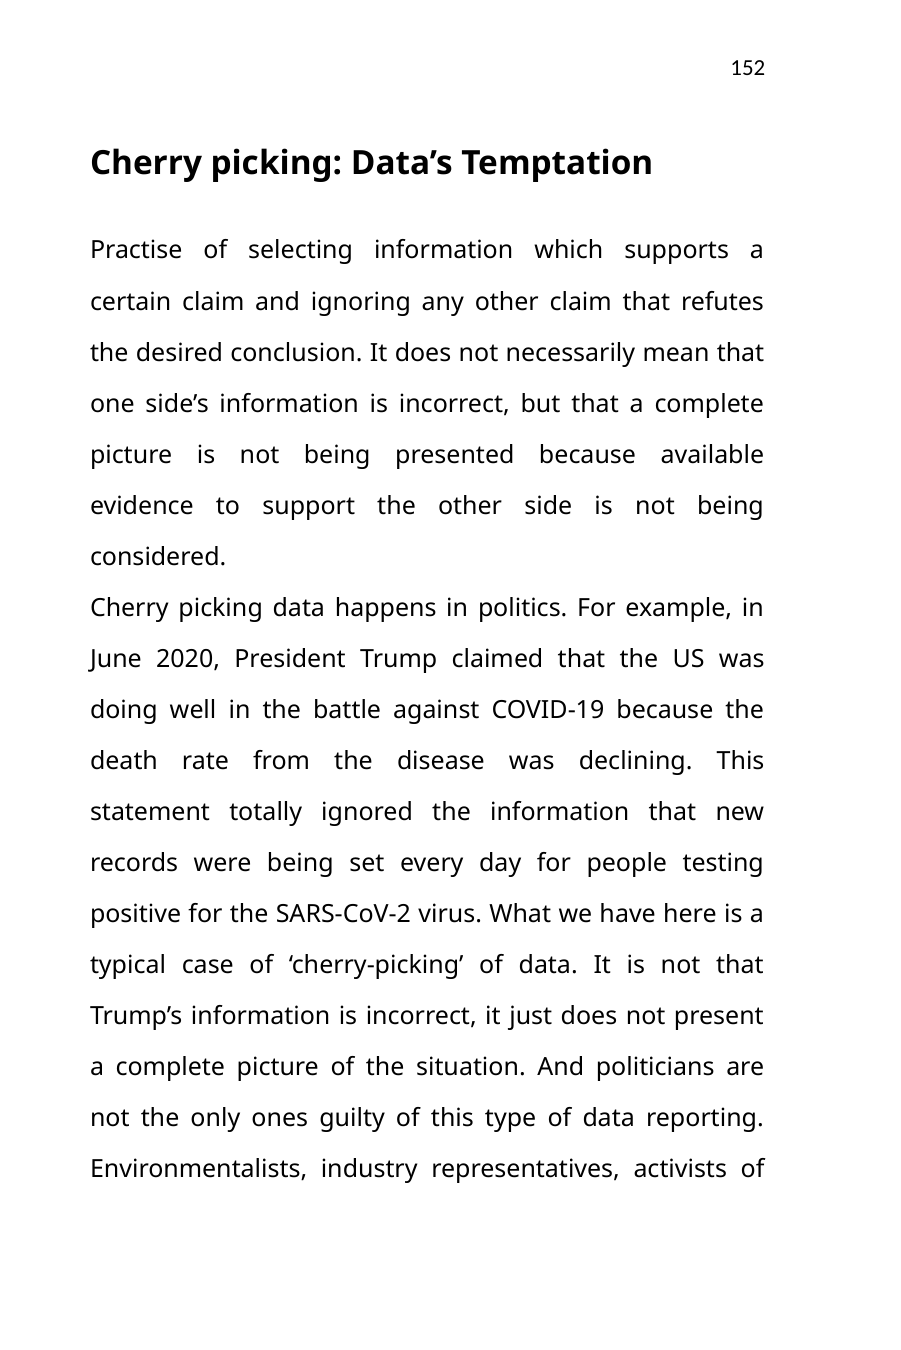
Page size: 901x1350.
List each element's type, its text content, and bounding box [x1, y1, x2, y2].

text Cherry picking: Data’s Temptation [90, 139, 765, 184]
text Practise of selecting information which supports a certain claim and ignoring any other claim that refutes the desired conclusion. It does not necessarily mean that one side’s information is incorrect, but that a complete picture is not being presented because available evidence to support the other side is not being considered. [90, 232, 765, 572]
